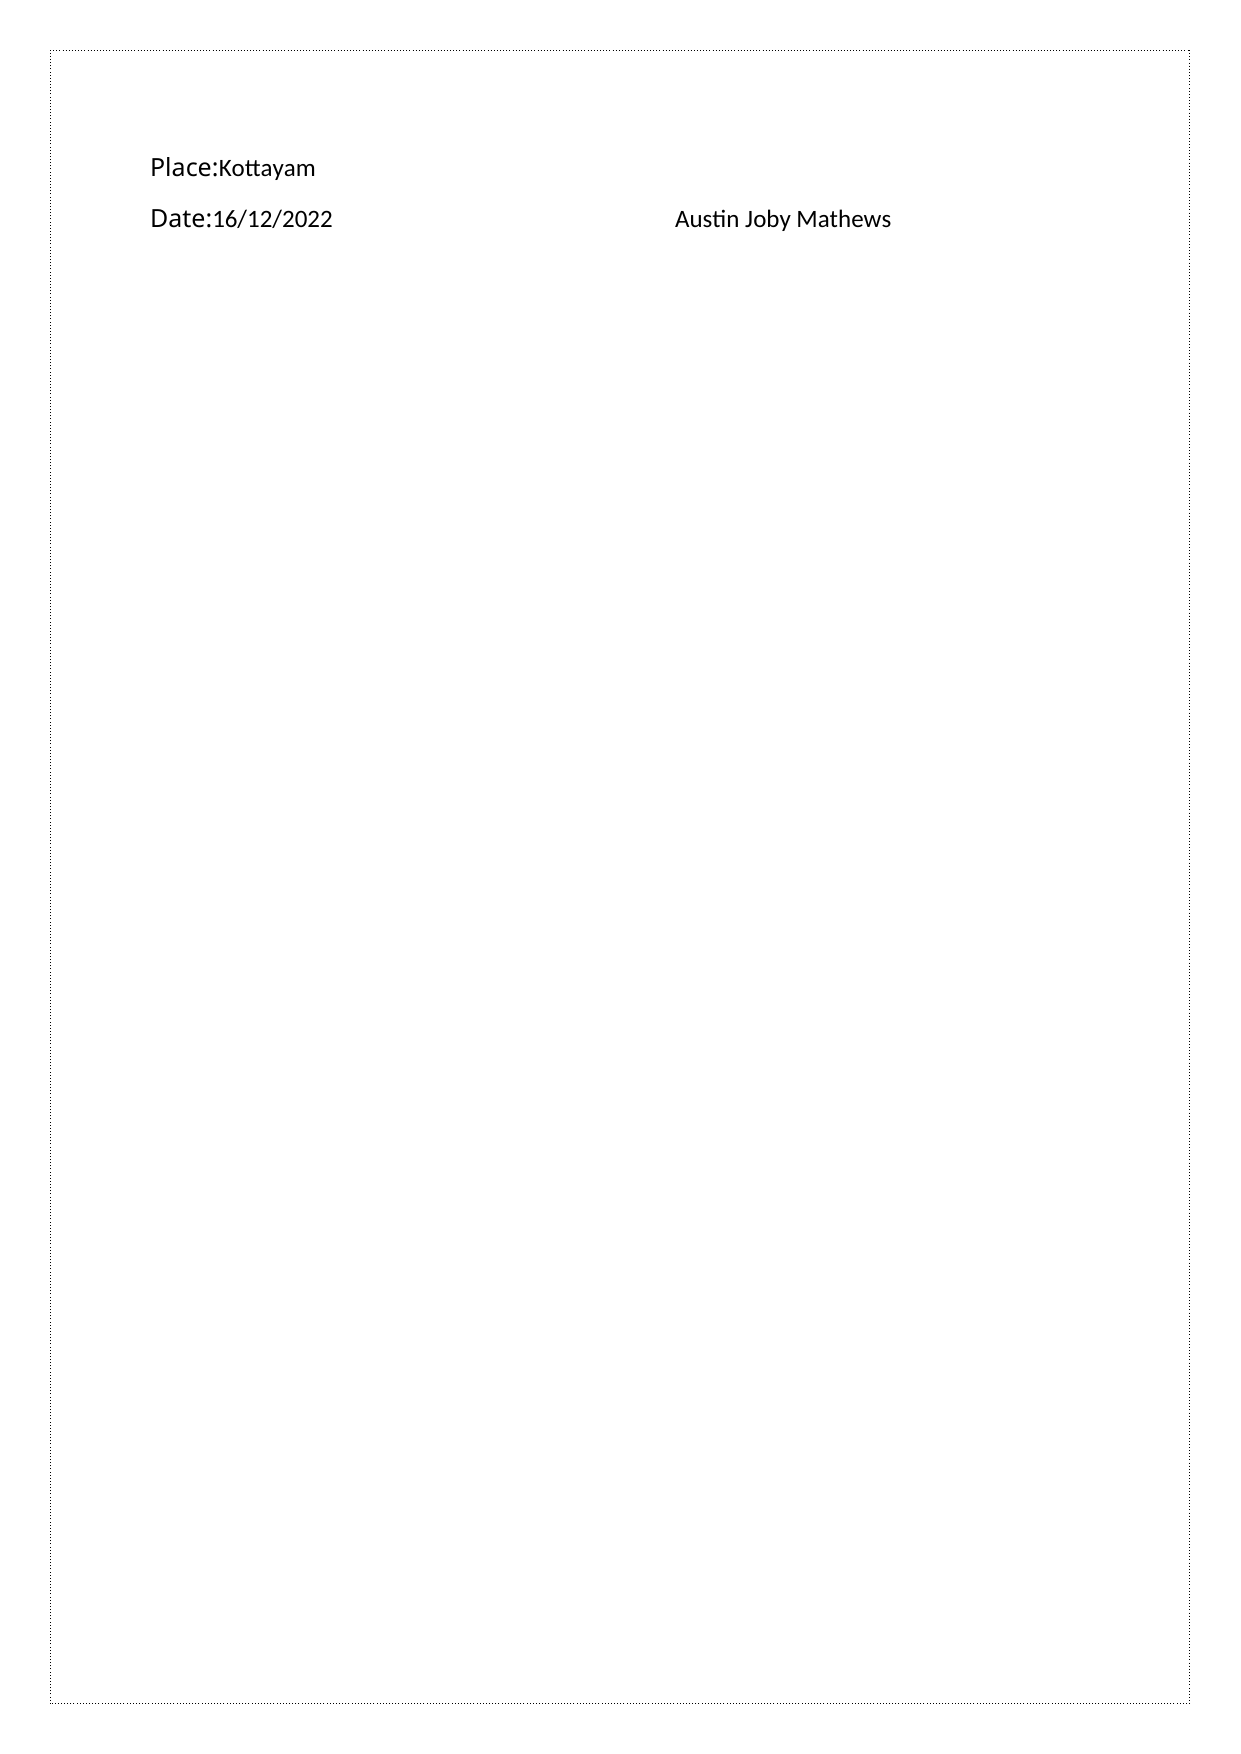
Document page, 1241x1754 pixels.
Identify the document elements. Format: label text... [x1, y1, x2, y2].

text Place:Kottayam [150, 150, 1090, 184]
text Date:16/12/2022 Austin Joby Mathews [150, 201, 1090, 235]
